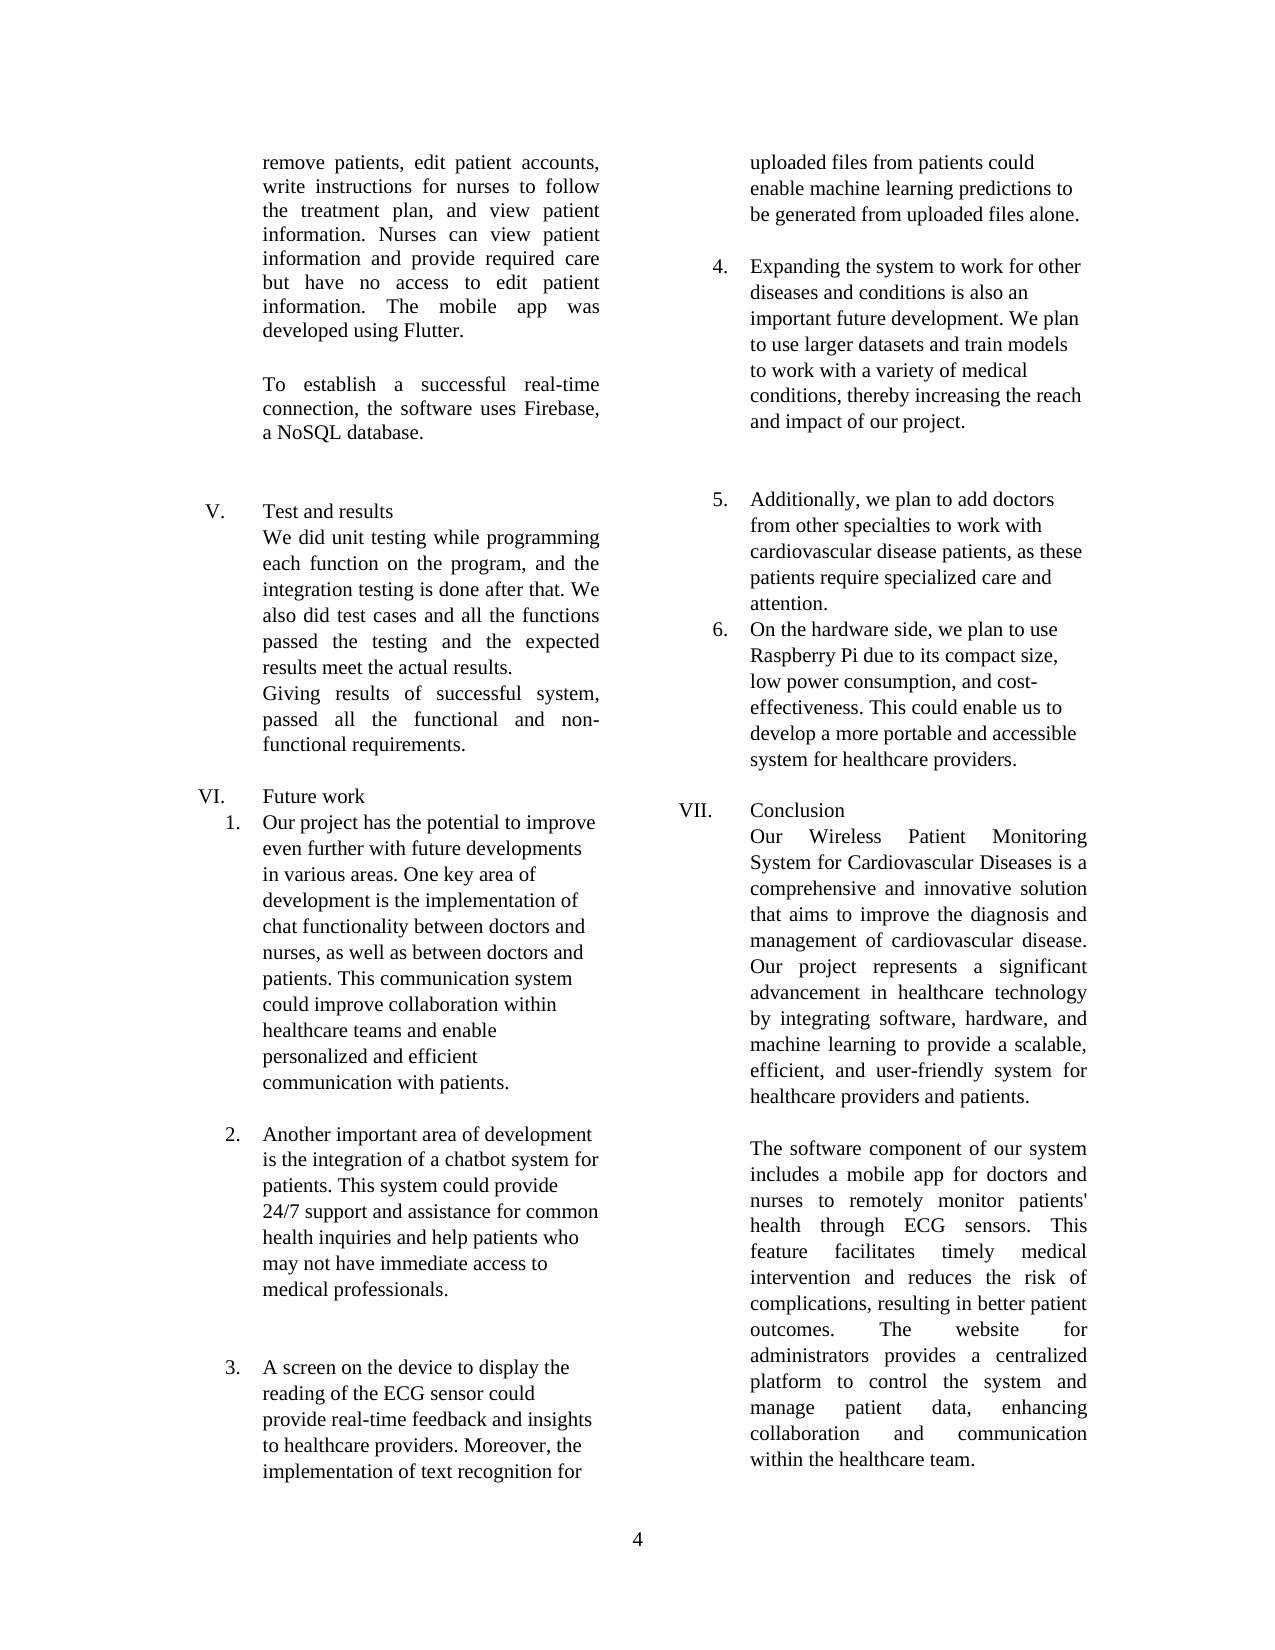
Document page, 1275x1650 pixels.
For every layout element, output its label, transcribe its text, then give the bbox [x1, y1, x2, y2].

list A screen on the device to display the reading of the ECG sensor could provide real-time feedback and insights to healthcare providers. Moreover, the implementation of text recognition for uploaded files from patients could enable machine learning predictions to be generated from uploaded files alone. [712, 150, 1087, 226]
list Our project has the potential to improve even further with future developments in various areas. One key area of development is the implementation of chat functionality between doctors and nurses, as well as between doctors and patients. This communication system could improve collaboration within healthcare teams and enable personalized and efficient communication with patients. [225, 810, 600, 1094]
list A screen on the device to display the reading of the ECG sensor could provide real-time feedback and insights to healthcare providers. Moreover, the implementation of text recognition for uploaded files from patients could enable machine learning predictions to be generated from uploaded files alone. [225, 1355, 600, 1483]
list The software component of our system includes a mobile app for doctors and nurses to remotely monitor patients' health through ECG sensors. This feature facilitates timely medical intervention and reduces the risk of complications, resulting in better patient outcomes. The website for administrators provides a centralized platform to control the system and manage patient data, enhancing collaboration and communication within the healthcare team. [750, 1136, 1087, 1471]
list Conclusion [712, 798, 1087, 822]
list Expanding the system to work for other diseases and conditions is also an important future development. We plan to use larger datasets and train models to work with a variety of medical conditions, thereby increasing the reach and impact of our project. [712, 254, 1087, 433]
list On the hardware side, we plan to use Raspberry Pi due to its compact size, low power consumption, and cost-effectiveness. This could enable us to develop a more portable and accessible system for healthcare providers. [712, 617, 1087, 771]
text To establish a successful real-time connection, the software uses Firebase, a NoSQL database. [262, 372, 600, 444]
list Giving results of successful system, passed all the functional and non-functional requirements. [262, 681, 600, 756]
list Future work [225, 784, 600, 808]
list We did unit testing while programming each function on the program, and the integration testing is done after that. We also did test cases and all the functions passed the testing and the expected results meet the actual results. [262, 525, 600, 679]
list Additionally, we plan to add doctors from other specialties to work with cardiovascular disease patients, as these patients require specialized care and attention. [712, 487, 1087, 615]
list Another important area of development is the integration of a chatbot system for patients. This system could provide 24/7 support and assistance for common health inquiries and help patients who may not have immediate access to medical professionals. [225, 1121, 600, 1301]
list Our Wireless Patient Monitoring System for Cardiovascular Diseases is a comprehensive and innovative solution that aims to improve the diagnosis and management of cardiovascular disease. Our project represents a significant advancement in healthcare technology by integrating software, hardware, and machine learning to provide a scalable, efficient, and user-friendly system for healthcare providers and patients. [750, 824, 1087, 1108]
list Test and results [225, 499, 600, 523]
